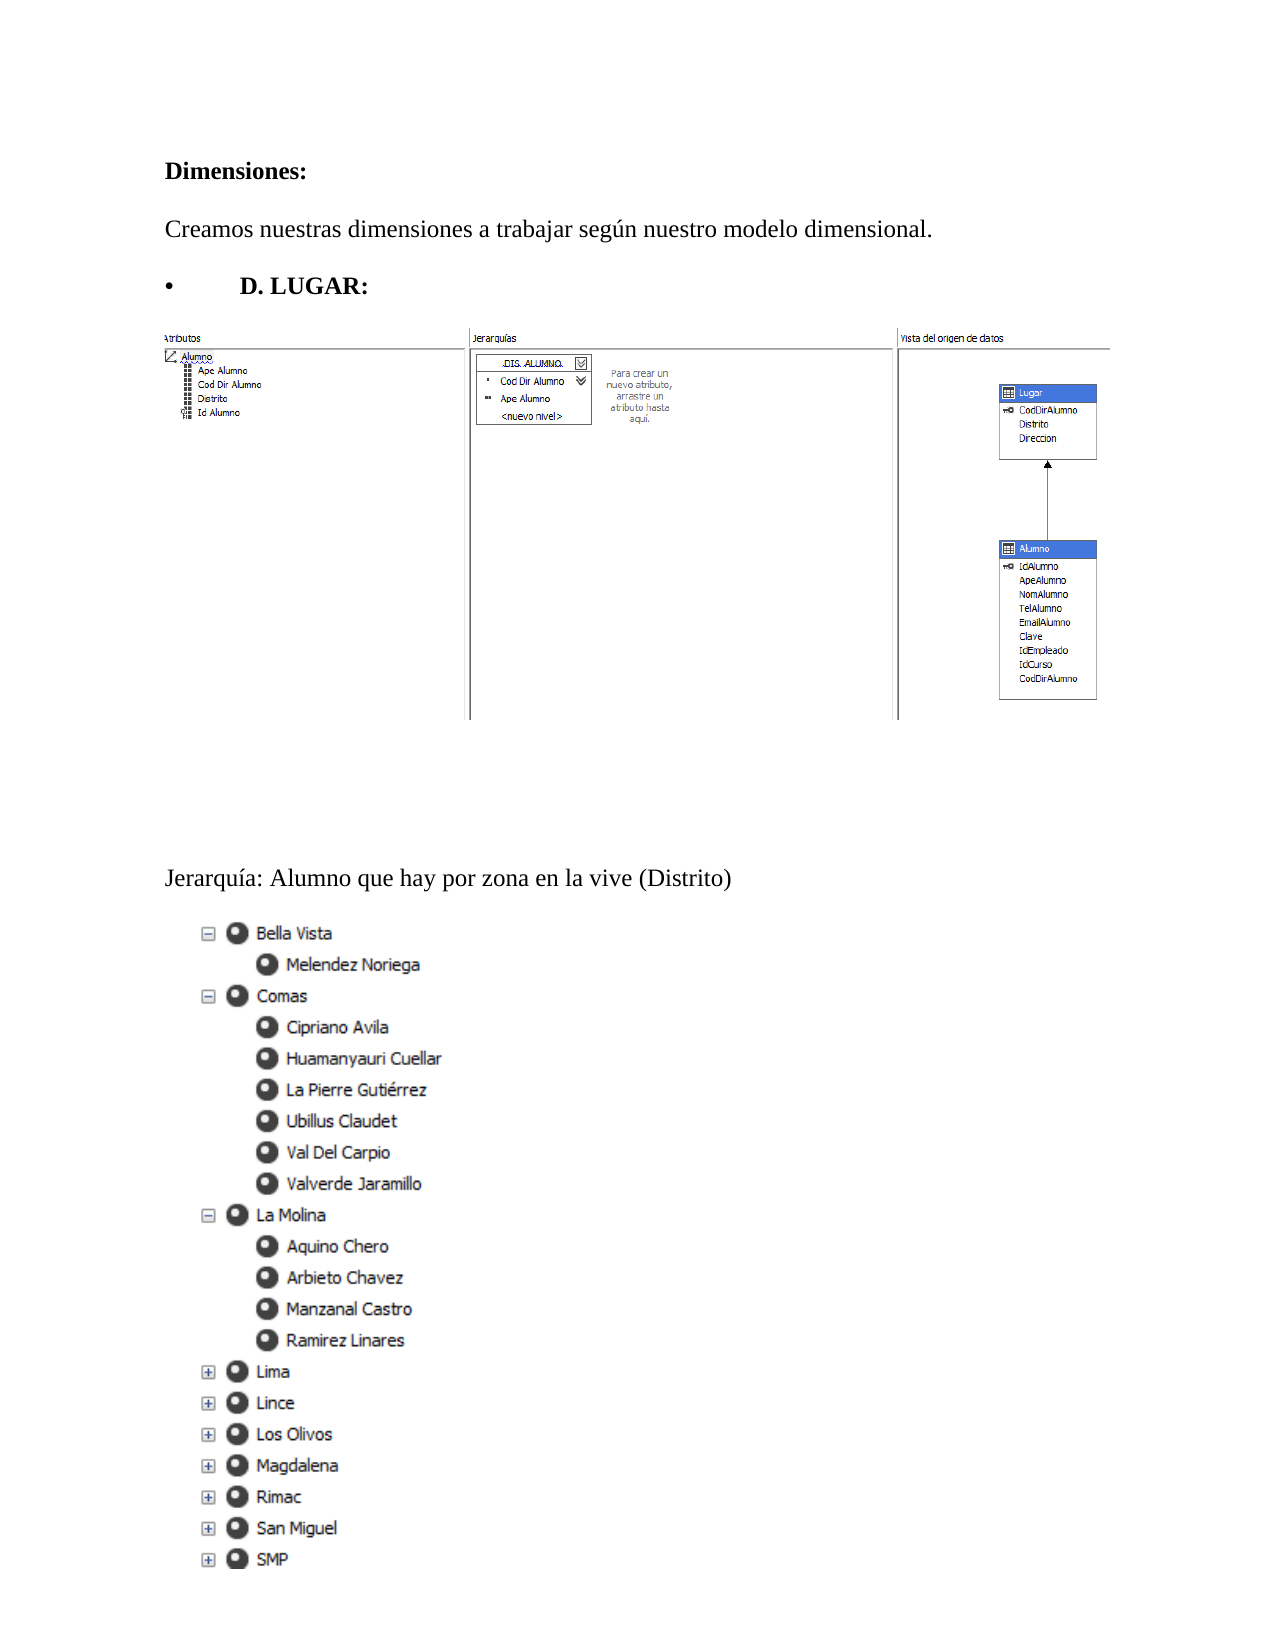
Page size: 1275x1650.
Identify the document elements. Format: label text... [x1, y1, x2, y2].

text Dimensiones: [164, 156, 1110, 185]
text Creamos nuestras dimensiones a trabajar según nuestro modelo dimensional. [164, 214, 1110, 242]
picture [164, 921, 528, 1569]
list D. LUGAR: [164, 271, 1110, 300]
picture [164, 328, 1110, 720]
text Jerarquía: Alumno que hay por zona en la vive (Distrito) [164, 863, 1110, 892]
